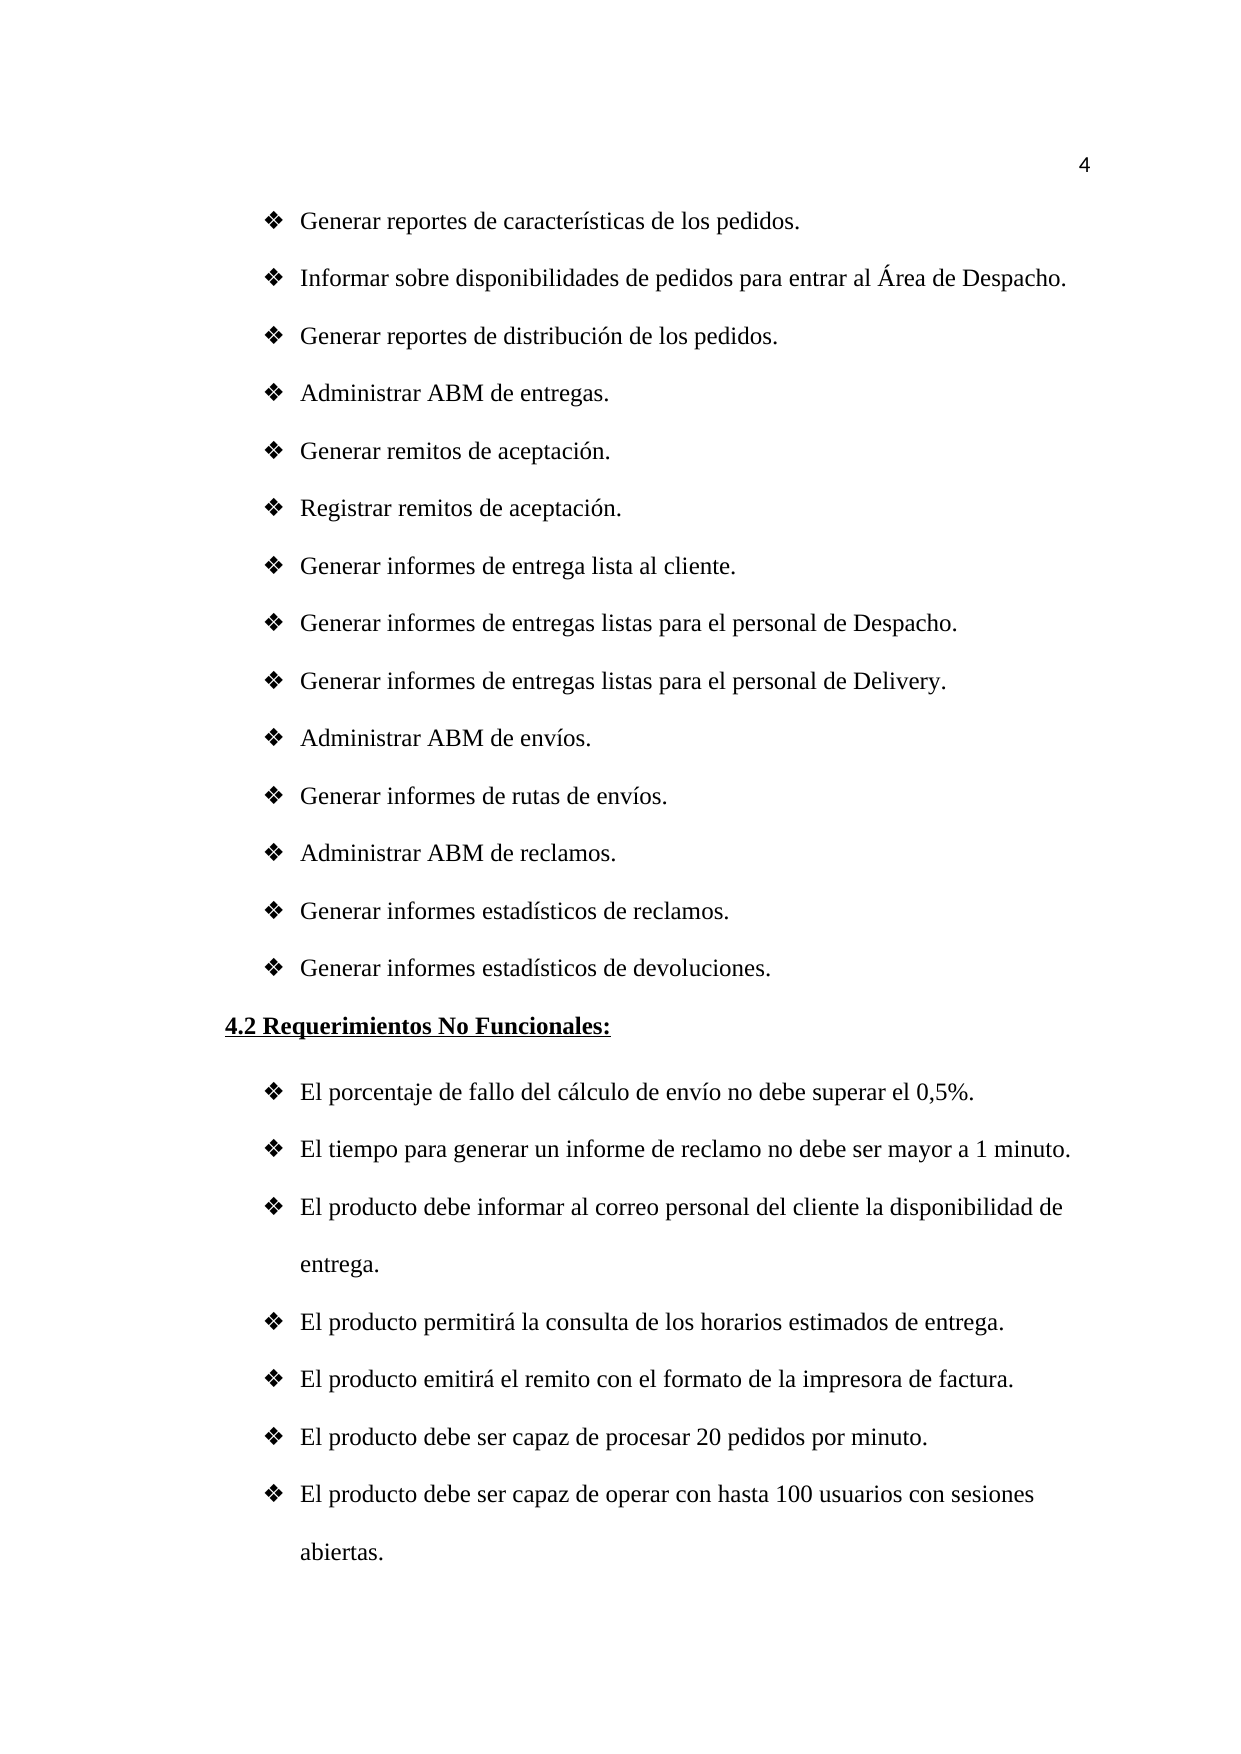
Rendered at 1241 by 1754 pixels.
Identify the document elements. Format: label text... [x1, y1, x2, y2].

list Generar informes de entregas listas para el personal de Despacho. [262, 608, 1090, 637]
list El producto debe informar al correo personal del cliente la disponibilidad de entrega. [262, 1192, 1090, 1278]
list Generar informes de entregas listas para el personal de Delivery. [262, 666, 1090, 695]
list El porcentaje de fallo del cálculo de envío no debe superar el 0,5%. [262, 1077, 1090, 1106]
list Generar informes de rutas de envíos. [262, 781, 1090, 810]
list Administrar ABM de entregas. [262, 378, 1090, 407]
list Generar informes estadísticos de reclamos. [262, 896, 1090, 925]
list Administrar ABM de envíos. [262, 723, 1090, 752]
list Generar informes de entrega lista al cliente. [262, 551, 1090, 580]
list El producto emitirá el remito con el formato de la impresora de factura. [262, 1364, 1090, 1393]
list Generar remitos de aceptación. [262, 436, 1090, 465]
text 4.2 Requerimientos No Funcionales: [150, 1011, 1090, 1040]
list Registrar remitos de aceptación. [262, 493, 1090, 522]
list Generar reportes de distribución de los pedidos. [262, 321, 1090, 350]
list Informar sobre disponibilidades de pedidos para entrar al Área de Despacho. [262, 263, 1090, 292]
list El producto debe ser capaz de operar con hasta 100 usuarios con sesiones abiertas. [262, 1479, 1090, 1566]
list El producto permitirá la consulta de los horarios estimados de entrega. [262, 1307, 1090, 1336]
list Administrar ABM de reclamos. [262, 838, 1090, 867]
list El tiempo para generar un informe de reclamo no debe ser mayor a 1 minuto. [262, 1134, 1090, 1163]
list Generar informes estadísticos de devoluciones. [262, 953, 1090, 982]
list El producto debe ser capaz de procesar 20 pedidos por minuto. [262, 1422, 1090, 1451]
list Generar reportes de características de los pedidos. [262, 206, 1090, 235]
